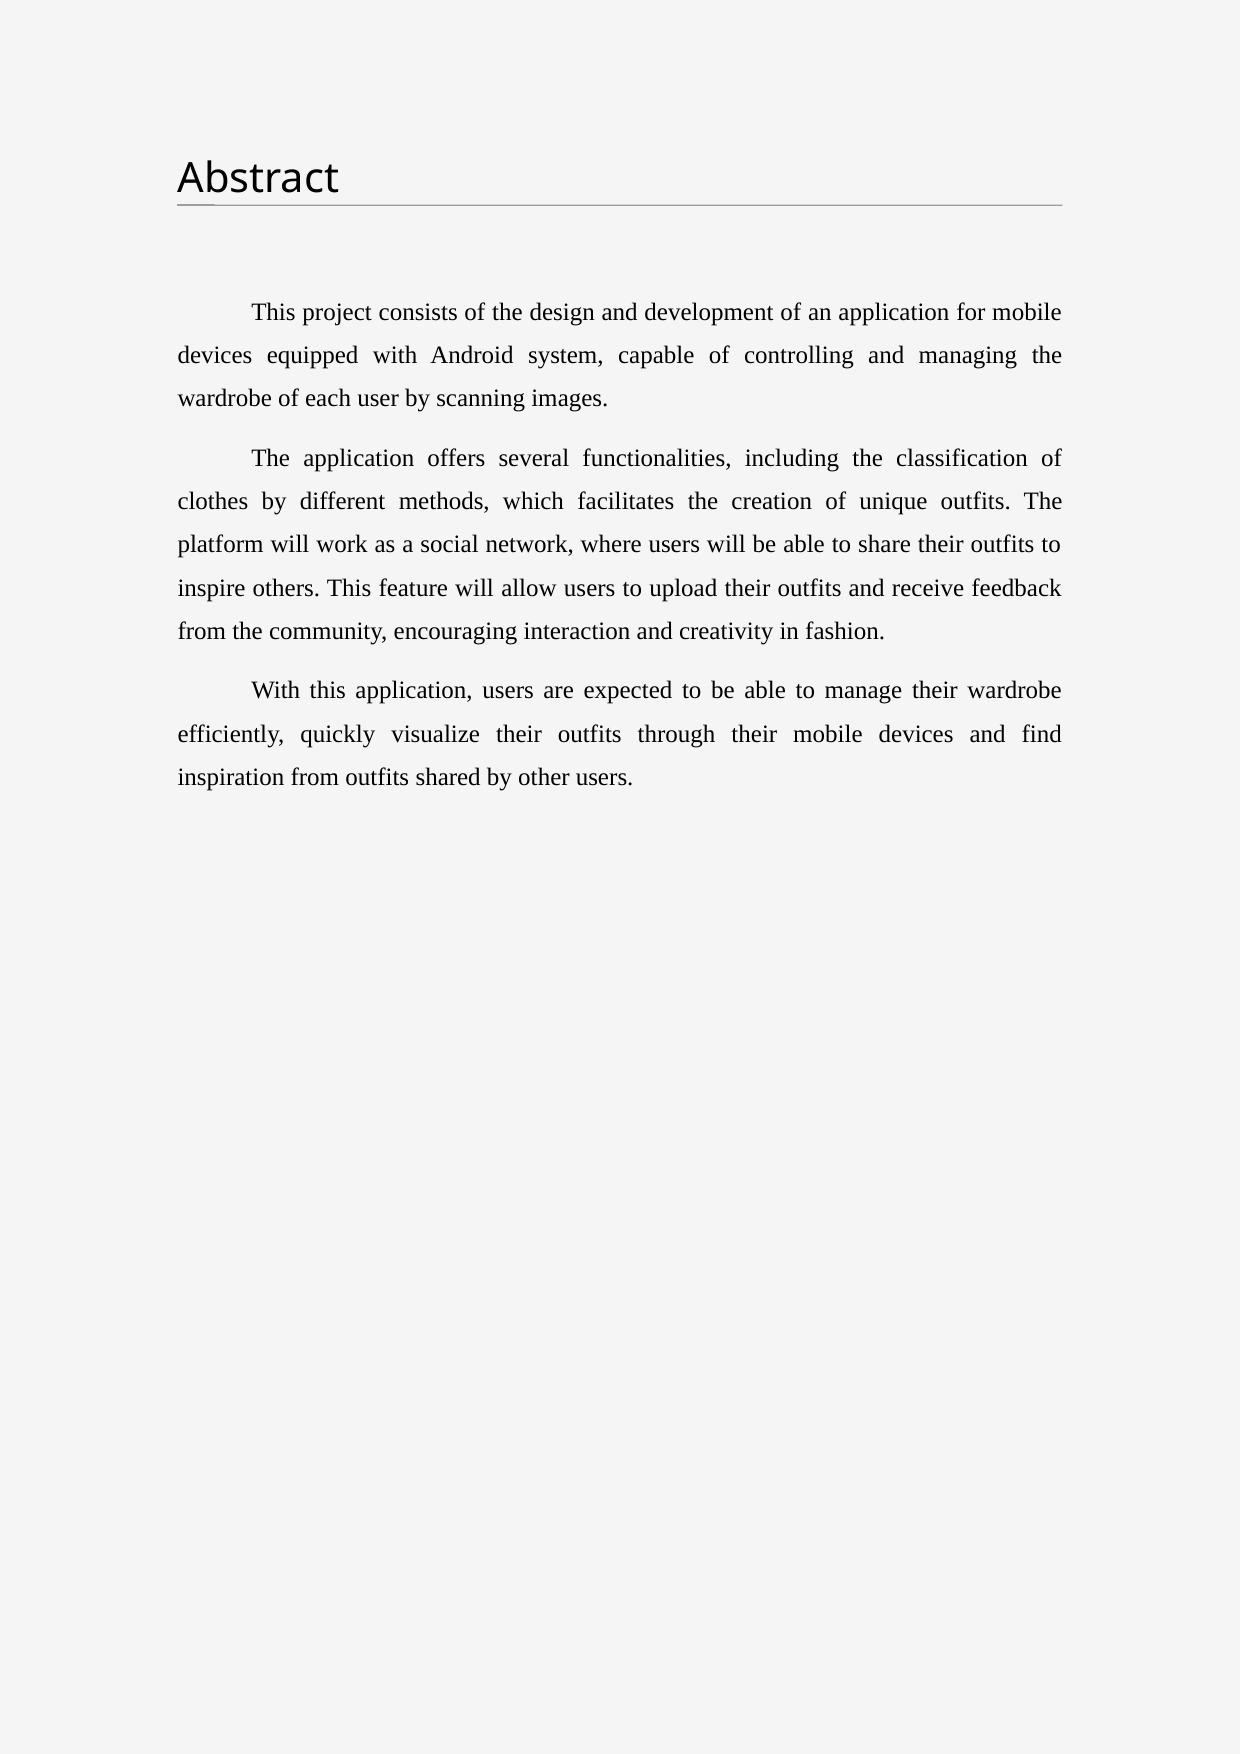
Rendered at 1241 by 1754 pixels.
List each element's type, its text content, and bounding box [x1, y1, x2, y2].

text With this application, users are expected to be able to manage their wardrobe efficiently, quickly visualize their outfits through their mobile devices and find inspiration from outfits shared by other users. [177, 676, 1063, 791]
text This project consists of the design and development of an application for mobile devices equipped with Android system, capable of controlling and managing the wardrobe of each user by scanning images. [177, 297, 1063, 412]
text The application offers several functionalities, including the classification of clothes by different methods, which facilitates the creation of unique outfits. The platform will work as a social network, where users will be able to share their outfits to inspire others. This feature will allow users to upload their outfits and receive feedback from the community, encouraging interaction and creativity in fashion. [177, 443, 1063, 644]
text Abstract [177, 148, 1063, 204]
